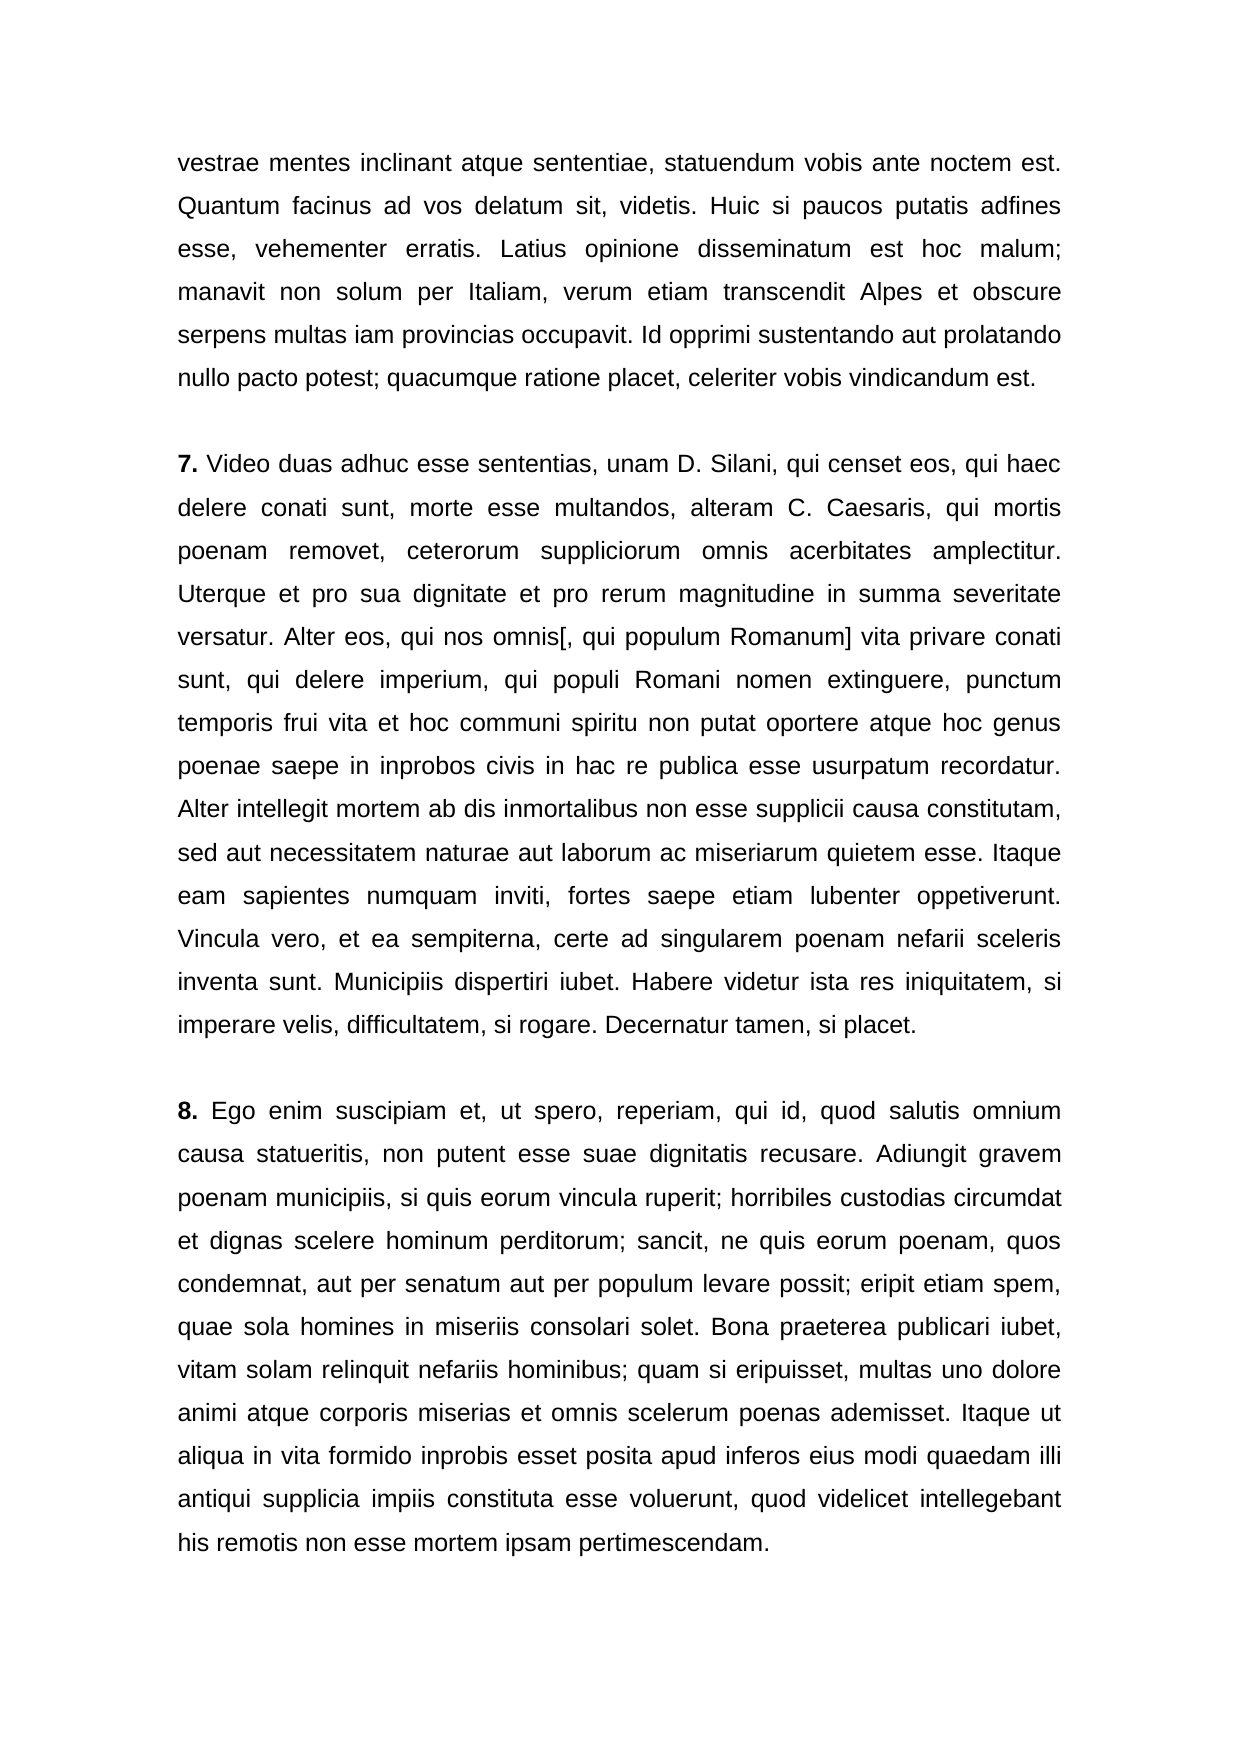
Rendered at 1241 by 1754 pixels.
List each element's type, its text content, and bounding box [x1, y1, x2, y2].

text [177, 148, 1063, 392]
text 7. Video duas adhuc esse sententias, unam D. Silani, qui censet eos, qui haec delere conati sunt, morte esse multandos, alteram C. Caesaris, qui mortis poenam removet, ceterorum suppliciorum omnis acerbitates amplectitur. Uterque et pro sua dignitate et pro rerum magnitudine in summa severitate versatur. Alter eos, qui nos omnis[, qui populum Romanum] vita privare conati sunt, qui delere imperium, qui populi Romani nomen extinguere, punctum temporis frui vita et hoc communi spiritu non putat oportere atque hoc genus poenae saepe in inprobos civis in hac re publica esse usurpatum recordatur. Alter intellegit mortem ab dis inmortalibus non esse supplicii causa constitutam, sed aut necessitatem naturae aut laborum ac miseriarum quietem esse. Itaque eam sapientes numquam inviti, fortes saepe etiam lubenter oppetiverunt. Vincula vero, et ea sempiterna, certe ad singularem poenam nefarii sceleris inventa sunt. Municipiis dispertiri iubet. Habere videtur ista res iniquitatem, si imperare velis, difficultatem, si rogare. Decernatur tamen, si placet. [177, 449, 1063, 1039]
text 8. Ego enim suscipiam et, ut spero, reperiam, qui id, quod salutis omnium causa statueritis, non putent esse suae dignitatis recusare. Adiungit gravem poenam municipiis, si quis eorum vincula ruperit; horribiles custodias circumdat et dignas scelere hominum perditorum; sancit, ne quis eorum poenam, quos condemnat, aut per senatum aut per populum levare possit; eripit etiam spem, quae sola homines in miseriis consolari solet. Bona praeterea publicari iubet, vitam solam relinquit nefariis hominibus; quam si eripuisset, multas uno dolore animi atque corporis miserias et omnis scelerum poenas ademisset. Itaque ut aliqua in vita formido inprobis esset posita apud inferos eius modi quaedam illi antiqui supplicia impiis constituta esse voluerunt, quod videlicet intellegebant his remotis non esse mortem ipsam pertimescendam. [177, 1096, 1063, 1556]
